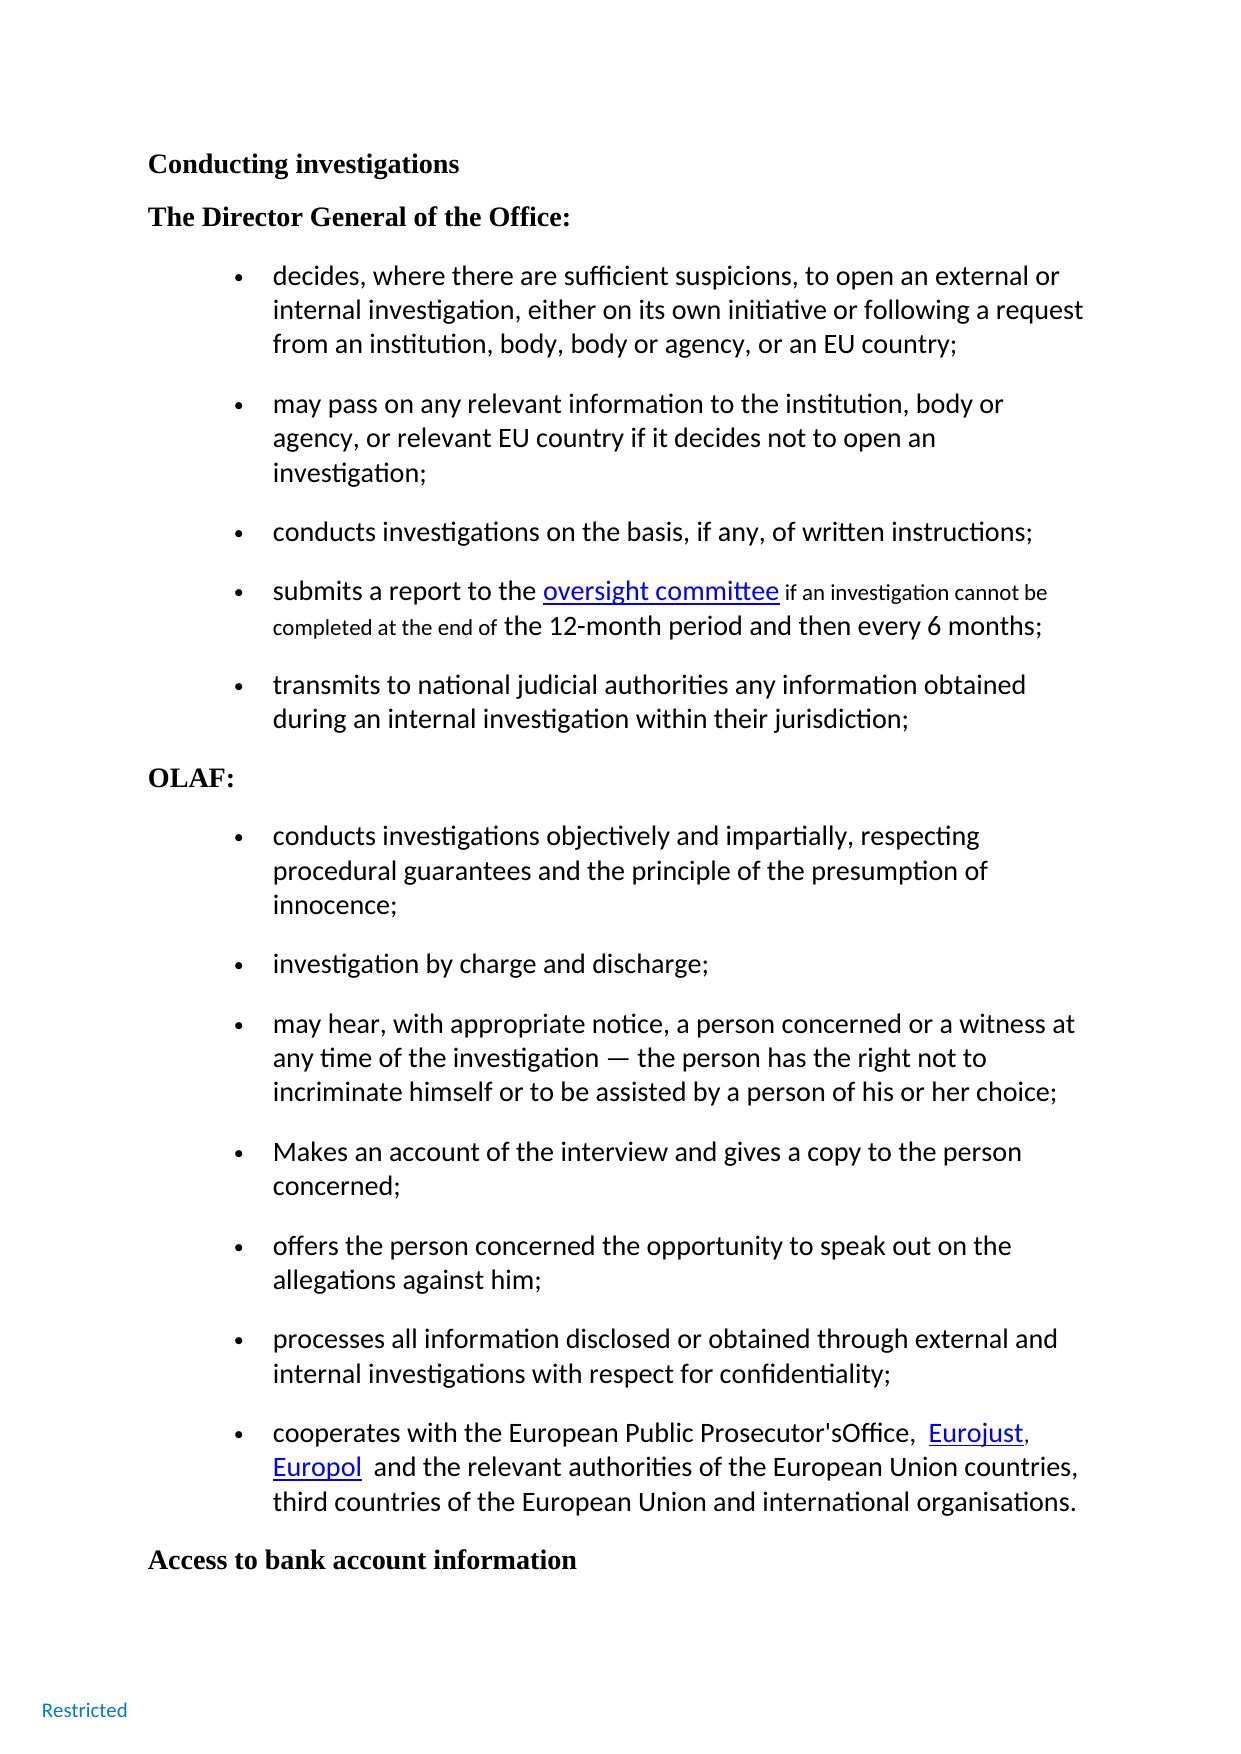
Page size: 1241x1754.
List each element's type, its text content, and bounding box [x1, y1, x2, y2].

list Makes an account of the interview and gives a copy to the person concerned; [235, 1134, 1093, 1203]
list conducts investigations objectively and impartially, respecting procedural guarantees and the principle of the presumption of innocence; [235, 818, 1093, 921]
list investigation by charge and discharge; [235, 946, 1093, 981]
text Conducting investigations [148, 148, 1093, 180]
list offers the person concerned the opportunity to speak out on the allegations against him; [235, 1228, 1093, 1296]
list submits a report to the oversight committee if an investigation cannot be completed at the end of the 12-month period and then every 6 months; [235, 573, 1093, 642]
list conducts investigations on the basis, if any, of written instructions; [235, 514, 1093, 548]
list transmits to national judicial authorities any information obtained during an internal investigation within their jurisdiction; [235, 667, 1093, 736]
list decides, where there are sufficient suspicions, to open an external or internal investigation, either on its own initiative or following a request from an institution, body, body or agency, or an EU country; [235, 258, 1093, 361]
text The Director General of the Office: [148, 200, 1093, 233]
list cooperates with the European Public Prosecutor'sOffice, Eurojust, Europol and the relevant authorities of the European Union countries, third countries of the European Union and international organisations. [235, 1415, 1093, 1518]
text Access to bank account information [148, 1543, 1093, 1576]
list may hear, with appropriate notice, a person concerned or a witness at any time of the investigation — the person has the right not to incriminate himself or to be assisted by a person of his or her choice; [235, 1006, 1093, 1109]
text OLAF: [148, 761, 1093, 793]
list processes all information disclosed or obtained through external and internal investigations with respect for confidentiality; [235, 1321, 1093, 1390]
list may pass on any relevant information to the institution, body or agency, or relevant EU country if it decides not to open an investigation; [235, 386, 1093, 489]
